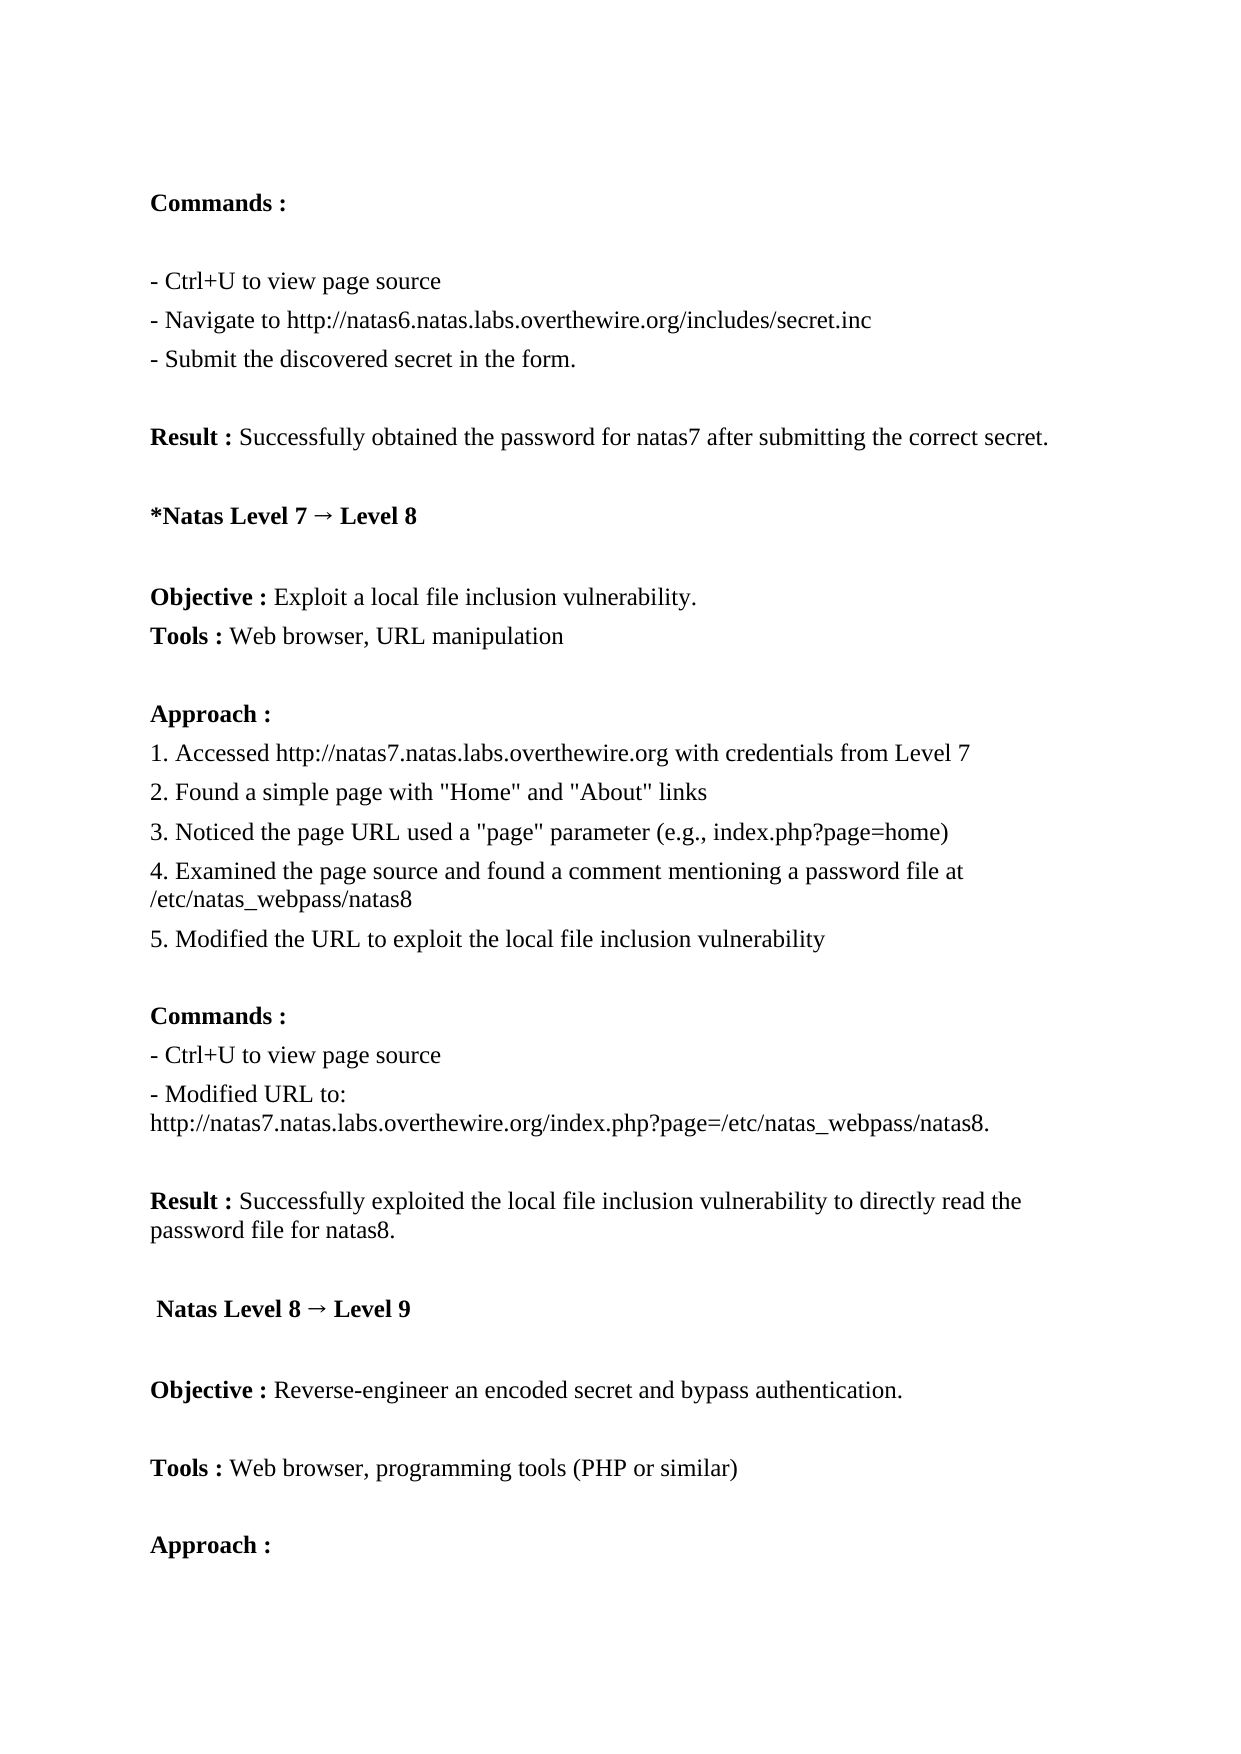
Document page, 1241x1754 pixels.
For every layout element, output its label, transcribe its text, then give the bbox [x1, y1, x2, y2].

text Result : Successfully obtained the password for natas7 after submitting the correct secret. [150, 422, 1090, 451]
text - Navigate to http://natas6.natas.labs.overthewire.org/includes/secret.inc [150, 305, 1090, 334]
text 3. Noticed the page URL used a "page" parameter (e.g., index.php?page=home) [150, 817, 1090, 845]
text - Ctrl+U to view page source [150, 1040, 1090, 1069]
text Commands : [150, 188, 1090, 217]
text Result : Successfully exploited the local file inclusion vulnerability to directly read the password file for natas8. [150, 1186, 1090, 1243]
text Objective : Reverse-engineer an encoded secret and bypass authentication. [150, 1375, 1090, 1404]
text Tools : Web browser, URL manipulation [150, 621, 1090, 650]
text - Modified URL to: http://natas7.natas.labs.overthewire.org/index.php?page=/etc/natas_webpass/natas8. [150, 1079, 1090, 1137]
text 1. Accessed http://natas7.natas.labs.overthewire.org with credentials from Level 7 [150, 738, 1090, 767]
text 2. Found a simple page with "Home" and "About" links [150, 777, 1090, 806]
text Approach : [150, 1530, 1090, 1559]
text Objective : Exploit a local file inclusion vulnerability. [150, 582, 1090, 611]
text 4. Examined the page source and found a comment mentioning a password file at /etc/natas_webpass/natas8 [150, 856, 1090, 913]
text Natas Level 8 → Level 9 [150, 1292, 1090, 1326]
text Tools : Web browser, programming tools (PHP or similar) [150, 1453, 1090, 1481]
text Approach : [150, 699, 1090, 728]
text - Ctrl+U to view page source [150, 266, 1090, 295]
text Commands : [150, 1001, 1090, 1030]
text 5. Modified the URL to exploit the local file inclusion vulnerability [150, 924, 1090, 952]
text *Natas Level 7 → Level 8 [150, 499, 1090, 533]
text - Submit the discovered secret in the form. [150, 344, 1090, 373]
